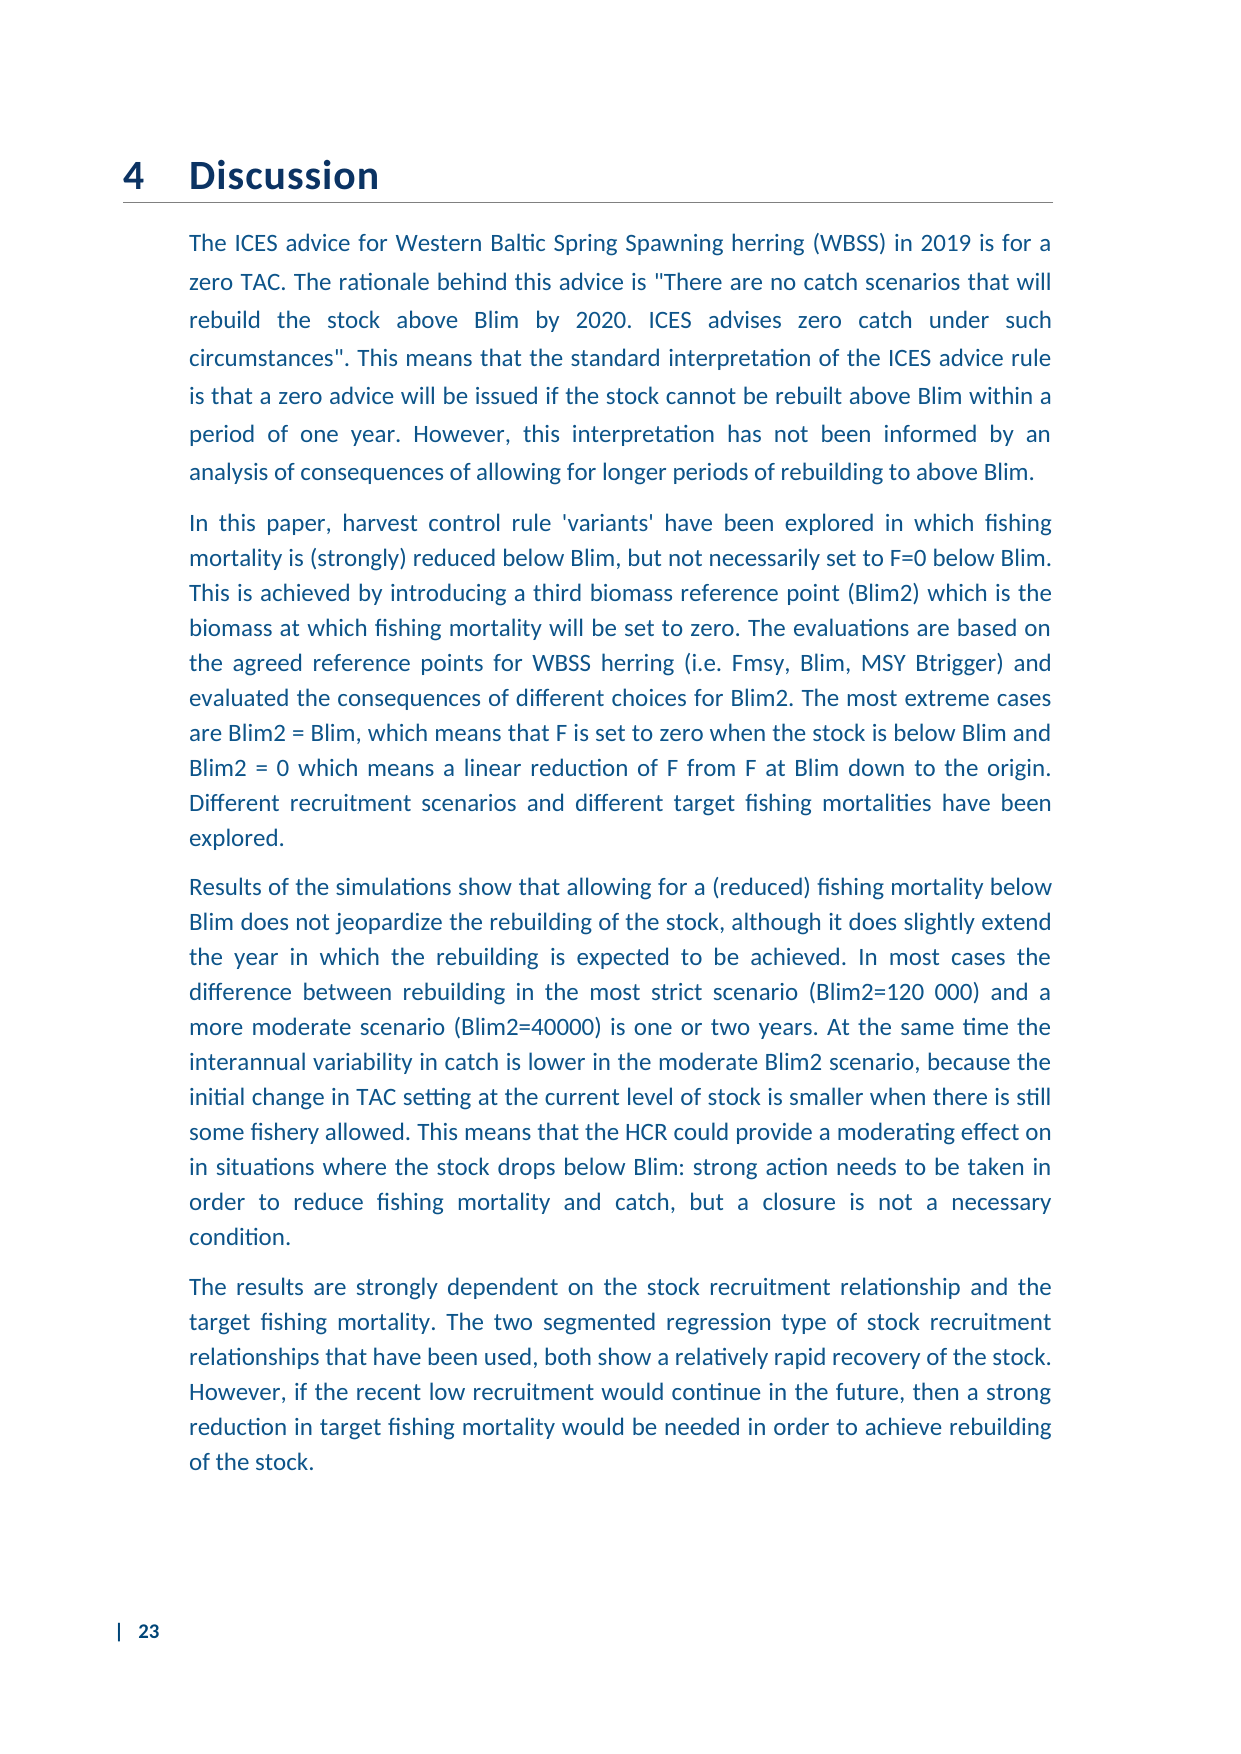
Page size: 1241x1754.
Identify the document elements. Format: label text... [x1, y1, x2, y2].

text The results are strongly dependent on the stock recruitment relationship and the target fishing mortality. The two segmented regression type of stock recruitment relationships that have been used, both show a relatively rapid recovery of the stock. However, if the recent low recruitment would continue in the future, then a strong reduction in target fishing mortality would be needed in order to achieve rebuilding of the stock. [189, 1271, 1053, 1477]
subtitle Discussion [123, 149, 1053, 202]
text In this paper, harvest control rule 'variants' have been explored in which fishing mortality is (strongly) reduced below Blim, but not necessarily set to F=0 below Blim. This is achieved by introducing a third biomass reference point (Blim2) which is the biomass at which fishing mortality will be set to zero. The evaluations are based on the agreed reference points for WBSS herring (i.e. Fmsy, Blim, MSY Btrigger) and evaluated the consequences of different choices for Blim2. The most extreme cases are Blim2 = Blim, which means that F is set to zero when the stock is below Blim and Blim2 = 0 which means a linear reduction of F from F at Blim down to the origin. Different recruitment scenarios and different target fishing mortalities have been explored. [189, 507, 1053, 852]
text Results of the simulations show that allowing for a (reduced) fishing mortality below Blim does not jeopardize the rebuilding of the stock, although it does slightly extend the year in which the rebuilding is expected to be achieved. In most cases the difference between rebuilding in the most strict scenario (Blim2=120 000) and a more moderate scenario (Blim2=40000) is one or two years. At the same time the interannual variability in catch is lower in the moderate Blim2 scenario, because the initial change in TAC setting at the current level of stock is smaller when there is still some fishery allowed. This means that the HCR could provide a moderating effect on in situations where the stock drops below Blim: strong action needs to be taken in order to reduce fishing mortality and catch, but a closure is not a necessary condition. [189, 871, 1053, 1252]
